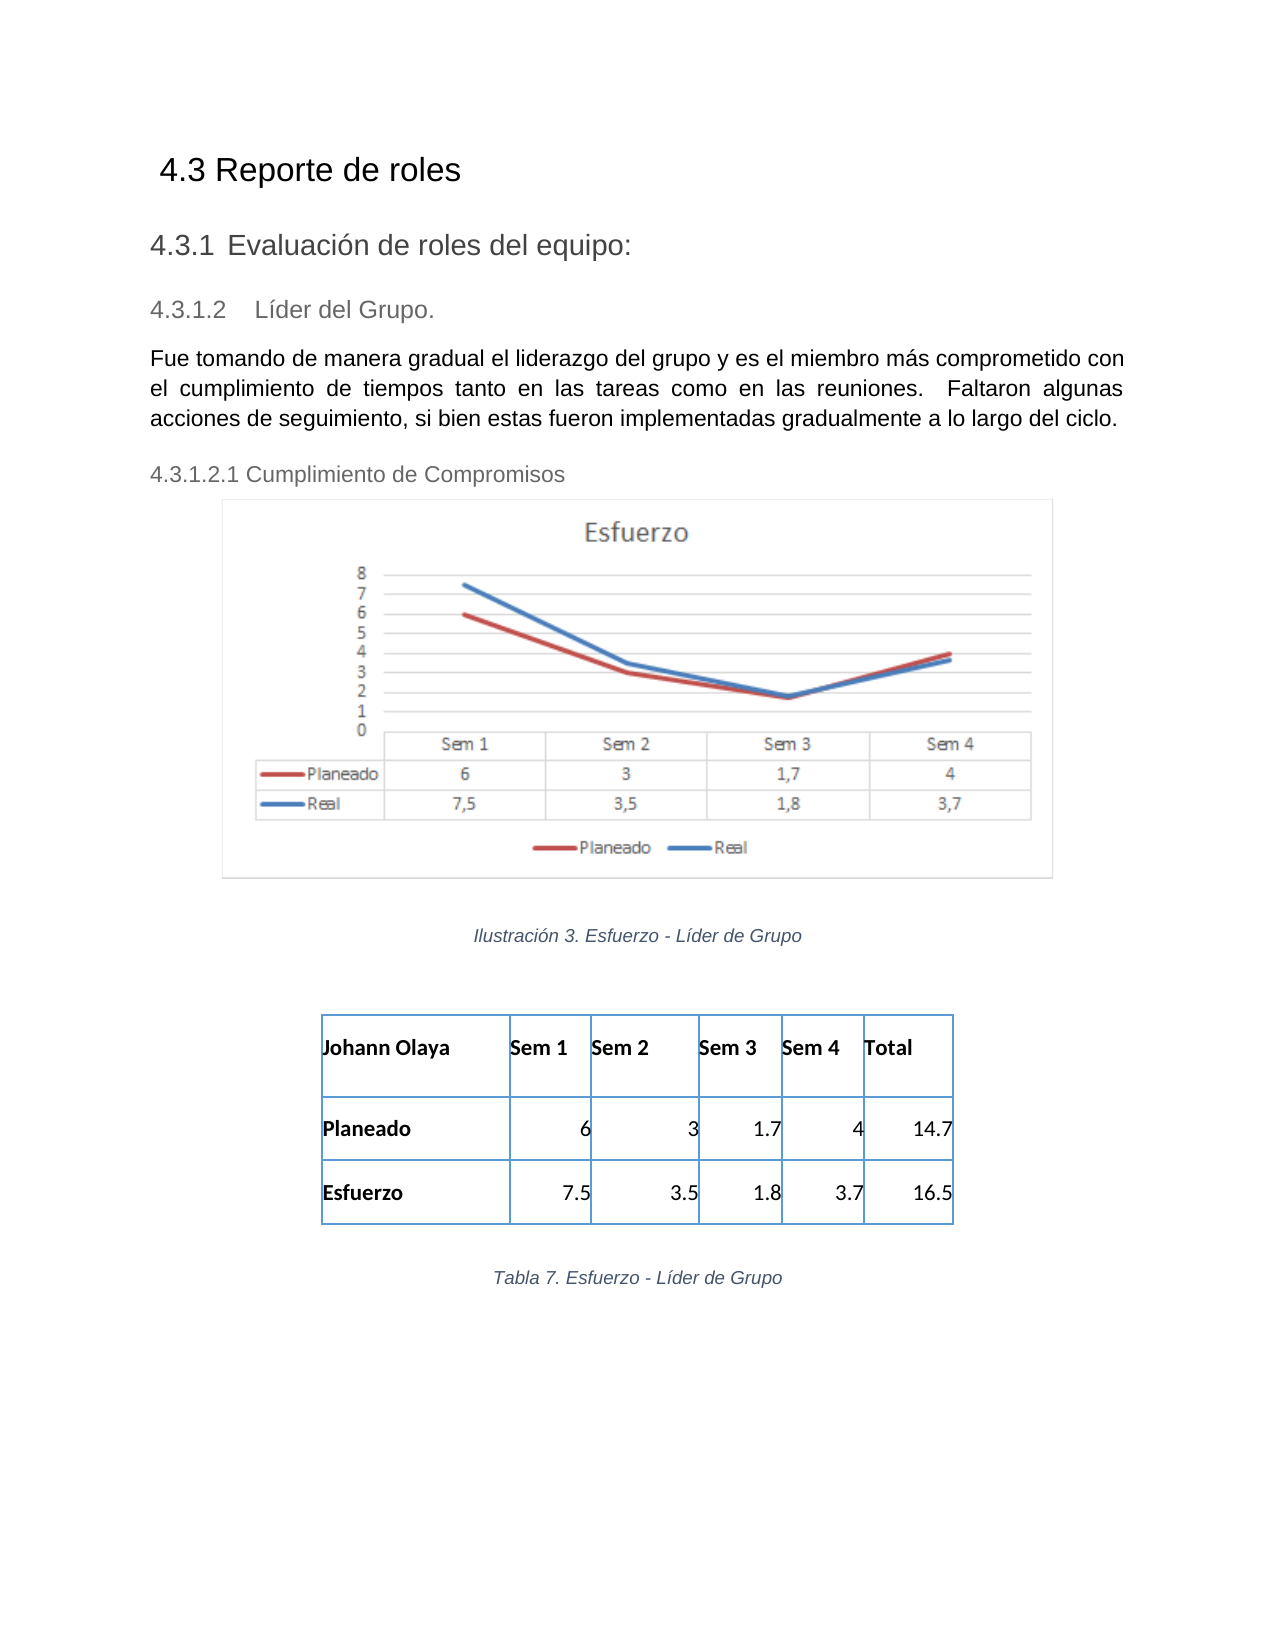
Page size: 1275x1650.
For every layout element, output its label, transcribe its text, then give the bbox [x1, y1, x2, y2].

table_header Sem 3 [700, 1016, 781, 1096]
table_header Sem 2 [592, 1016, 698, 1096]
text Fue tomando de manera gradual el liderazgo del grupo y es el miembro más comprometido con el cumplimiento de tiempos tanto en las tareas como en las reuniones. Faltaron algunas acciones de seguimiento, si bien estas fueron implementadas gradualmente a lo largo del ciclo. [150, 345, 1125, 432]
table_cell 1.7 [700, 1098, 781, 1159]
table_cell 14.7 [865, 1098, 952, 1159]
table_cell 7.5 [511, 1161, 590, 1222]
subtitle 4.3.1.2.1 Cumplimiento de Compromisos [150, 461, 1125, 487]
table_cell 6 [511, 1098, 590, 1159]
subtitle 4.3 Reporte de roles [150, 150, 1125, 188]
table_header Johann Olaya [323, 1016, 509, 1096]
subtitle 4.3.1.2 Líder del Grupo. [150, 295, 1125, 324]
table_cell Planeado [323, 1098, 509, 1159]
table_cell 3.5 [592, 1161, 698, 1222]
table_header Sem 4 [783, 1016, 863, 1096]
table_cell 4 [783, 1098, 863, 1159]
table_header Sem 1 [511, 1016, 590, 1096]
table_cell 16.5 [865, 1161, 952, 1222]
table_cell 3.7 [783, 1161, 863, 1222]
subtitle 4.3.1 Evaluación de roles del equipo: [150, 227, 1125, 261]
table_cell Esfuerzo [323, 1161, 509, 1222]
table_cell 1.8 [700, 1161, 781, 1222]
picture [221, 499, 1054, 879]
table_cell 3 [592, 1098, 698, 1159]
table_header Total [865, 1016, 952, 1096]
